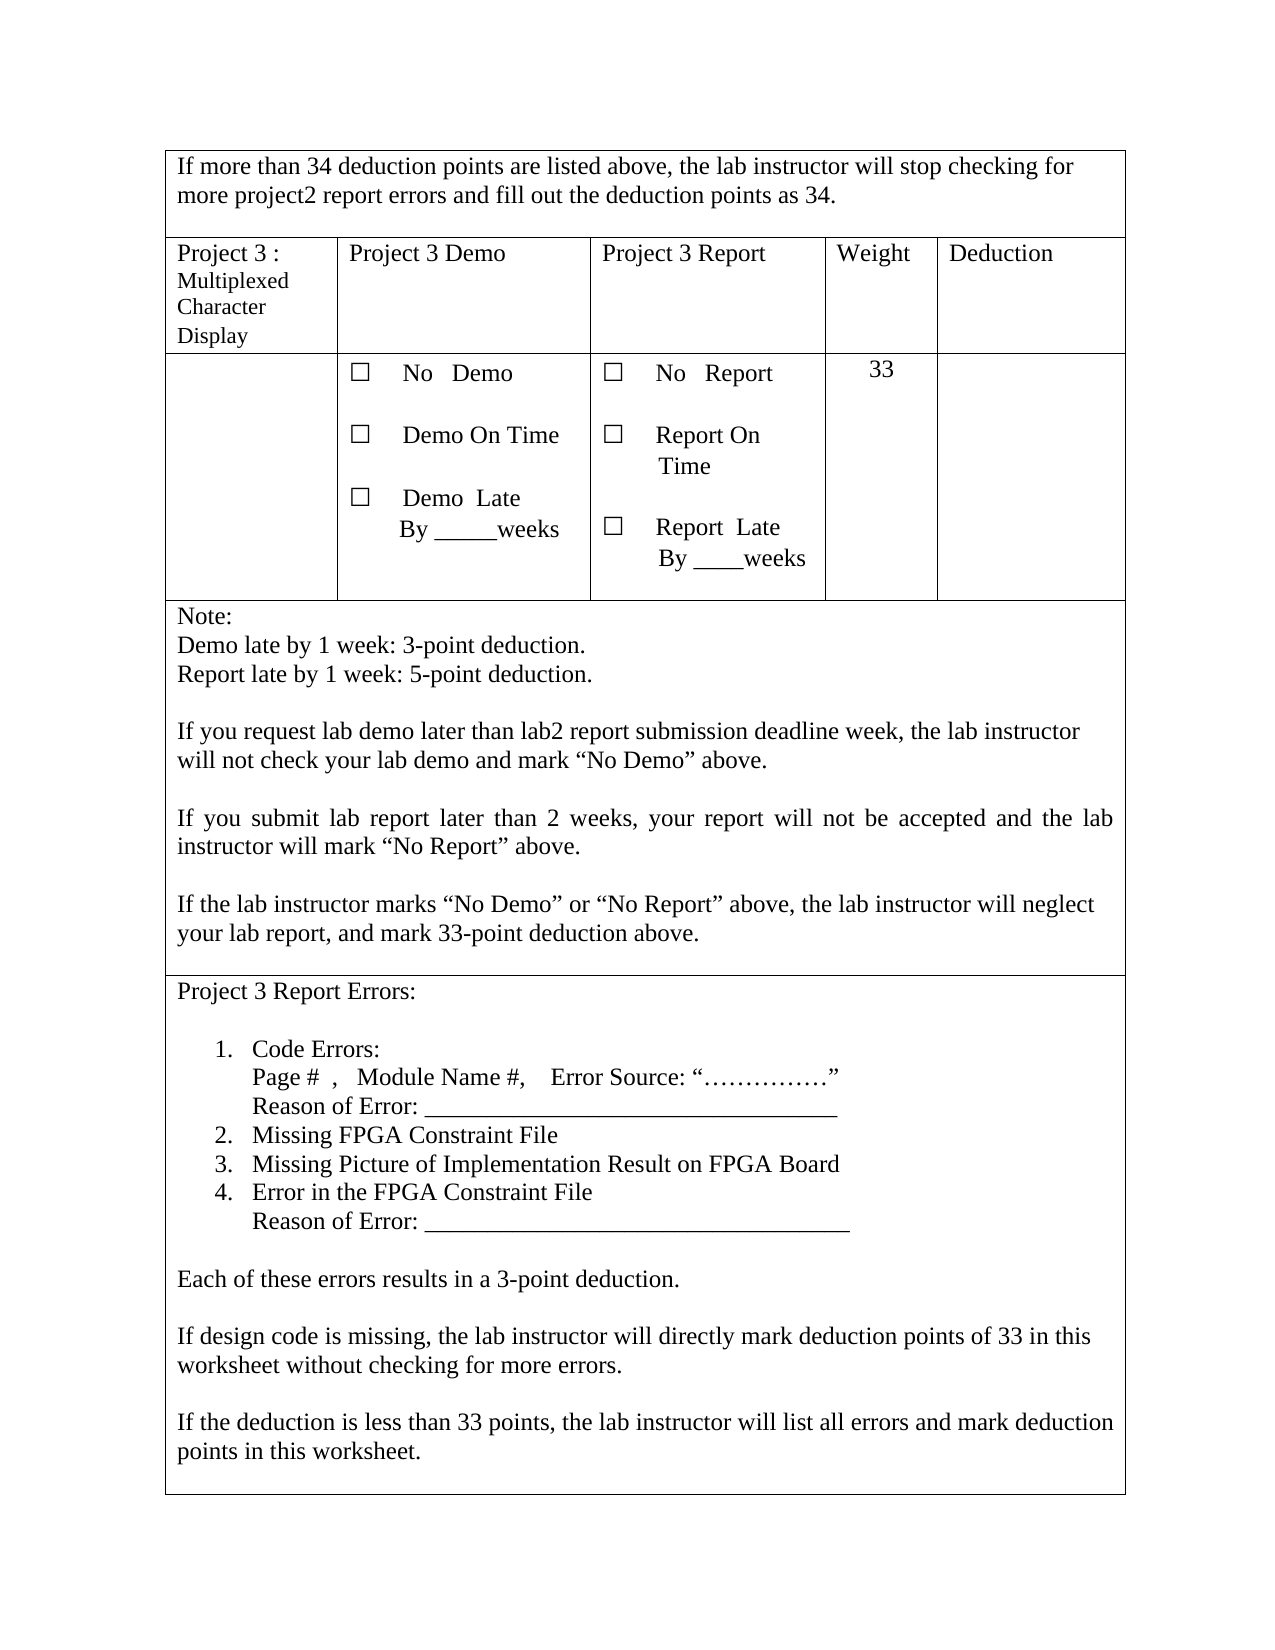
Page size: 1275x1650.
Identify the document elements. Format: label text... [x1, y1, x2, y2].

table_cell Deduction [938, 238, 1125, 353]
table_cell No Demo Demo On Time Demo Late By _____weeks [338, 354, 590, 600]
table_cell Project 3 Demo [338, 238, 590, 353]
table_cell [938, 354, 1125, 600]
table_cell Note: Demo late by 1 week: 3-point deduction. Report late by 1 week: 5-point deduction. If you request lab demo later than lab2 report submission deadline week, the lab instructor will not check your lab demo and mark “No Demo” above. If you submit lab report later than 2 weeks, your report will not be accepted and the lab instructor will mark “No Report” above. If the lab instructor marks “No Demo” or “No Report” above, the lab instructor will neglect your lab report, and mark 33-point deduction above. [166, 601, 1125, 975]
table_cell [166, 151, 1125, 237]
table_cell Project 3 Report [591, 238, 825, 353]
table_cell Project 3 : Multiplexed Character Display [166, 238, 337, 353]
table_cell 33 [826, 354, 937, 600]
table_cell [166, 354, 337, 600]
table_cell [166, 976, 1125, 1494]
table_cell No Report Report On Time Report Late By ____weeks [591, 354, 825, 600]
table_cell Weight [826, 238, 937, 353]
